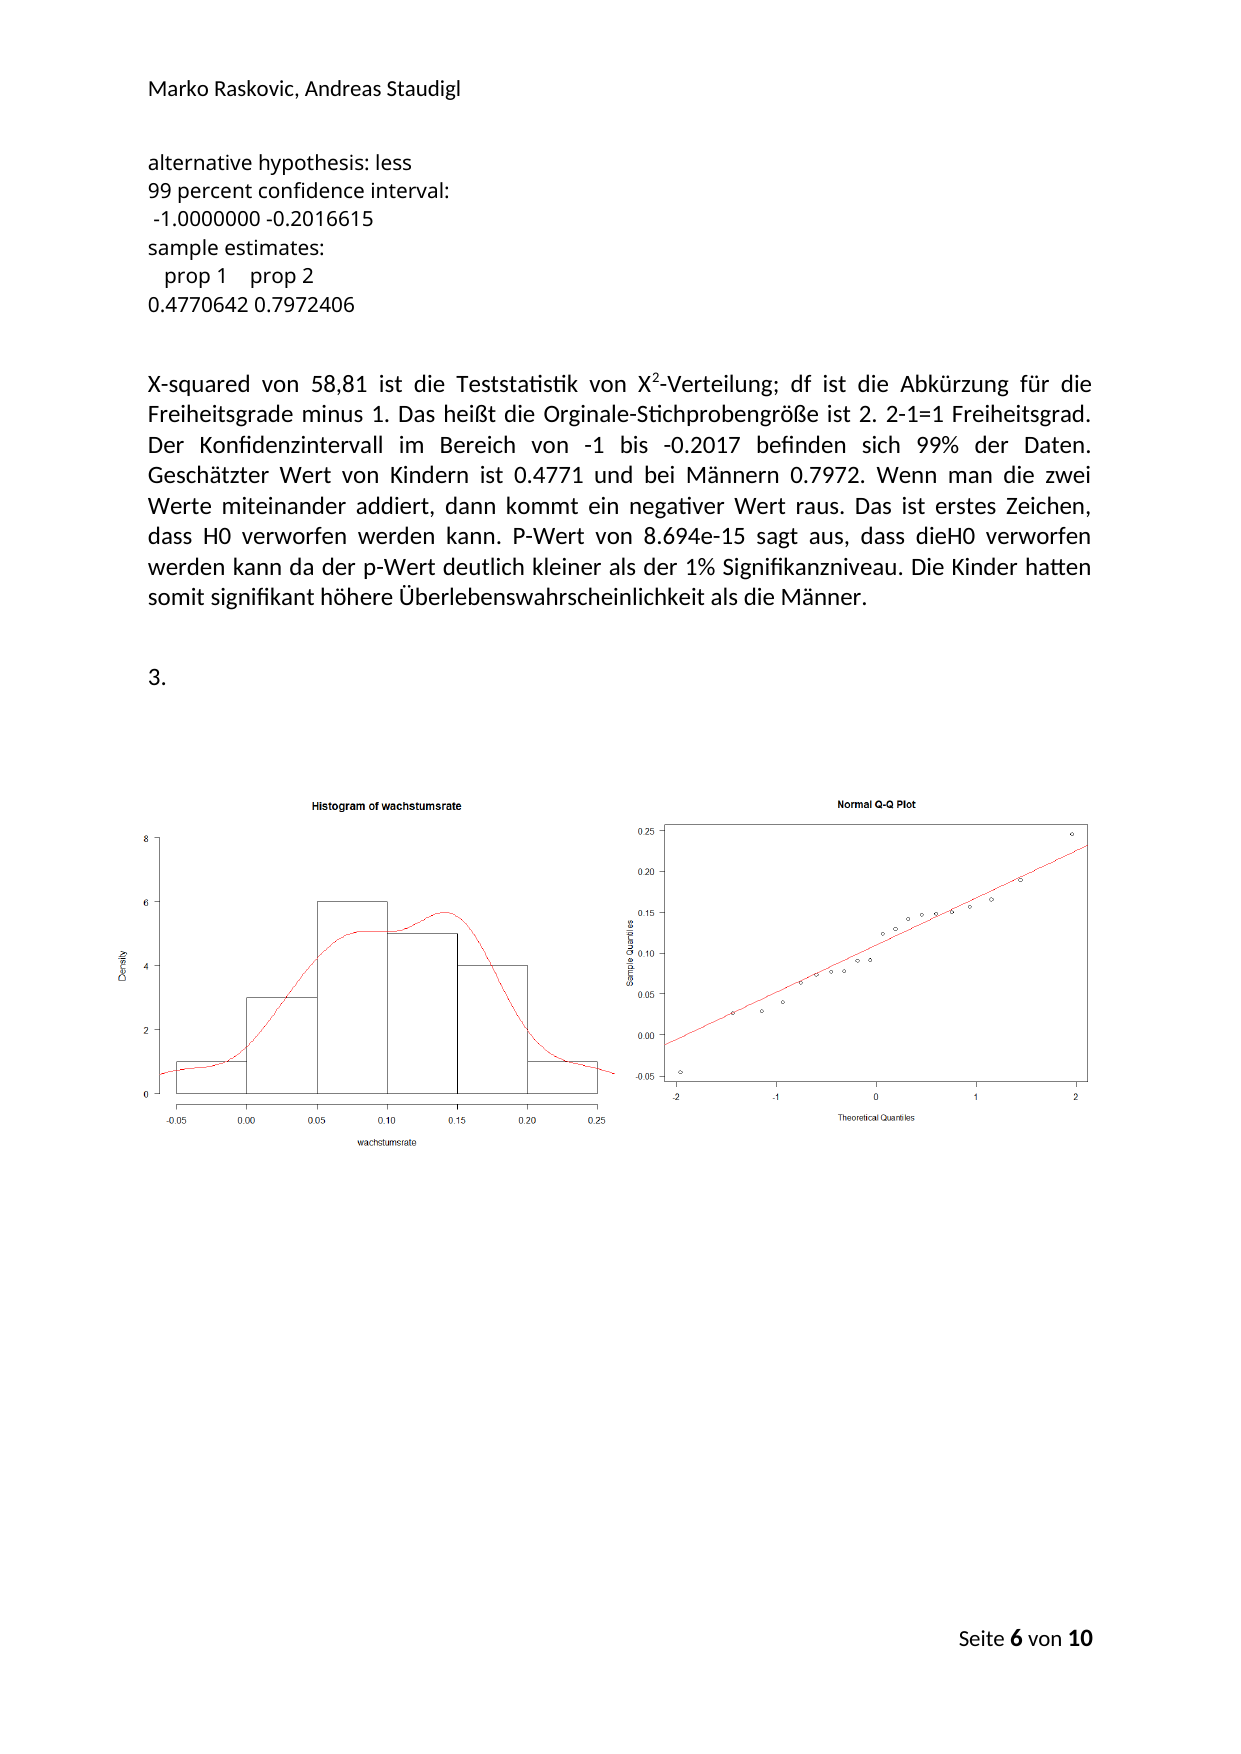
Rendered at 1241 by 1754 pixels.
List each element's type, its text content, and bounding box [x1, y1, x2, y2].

text prop 1 prop 2 [148, 261, 1093, 290]
text X-squared von 58,81 ist die Teststatistik von X2-Verteilung; df ist die Abkürzung für die Freiheitsgrade minus 1. Das heißt die Orginale-Stichprobengröße ist 2. 2-1=1 Freiheitsgrad. Der Konfidenzintervall im Bereich von -1 bis -0.2017 befinden sich 99% der Daten. Geschätzter Wert von Kindern ist 0.4771 und bei Männern 0.7972. Wenn man die zwei Werte miteinander addiert, dann kommt ein negativer Wert raus. Das ist erstes Zeichen, dass H0 verworfen werden kann. P-Wert von 8.694e-15 sagt aus, dass dieH0 verworfen werden kann da der p-Wert deutlich kleiner als der 1% Signifikanzniveau. Die Kinder hatten somit signifikant höhere Überlebenswahrscheinlichkeit als die Männer. [148, 368, 1093, 612]
picture [115, 783, 1109, 1159]
text 99 percent confidence interval: [148, 176, 1093, 204]
text 0.4770642 0.7972406 [148, 290, 1093, 318]
text 3. [148, 662, 1093, 692]
text alternative hypothesis: less [148, 148, 1093, 176]
text -1.0000000 -0.2016615 [148, 204, 1093, 233]
text sample estimates: [148, 233, 1093, 261]
